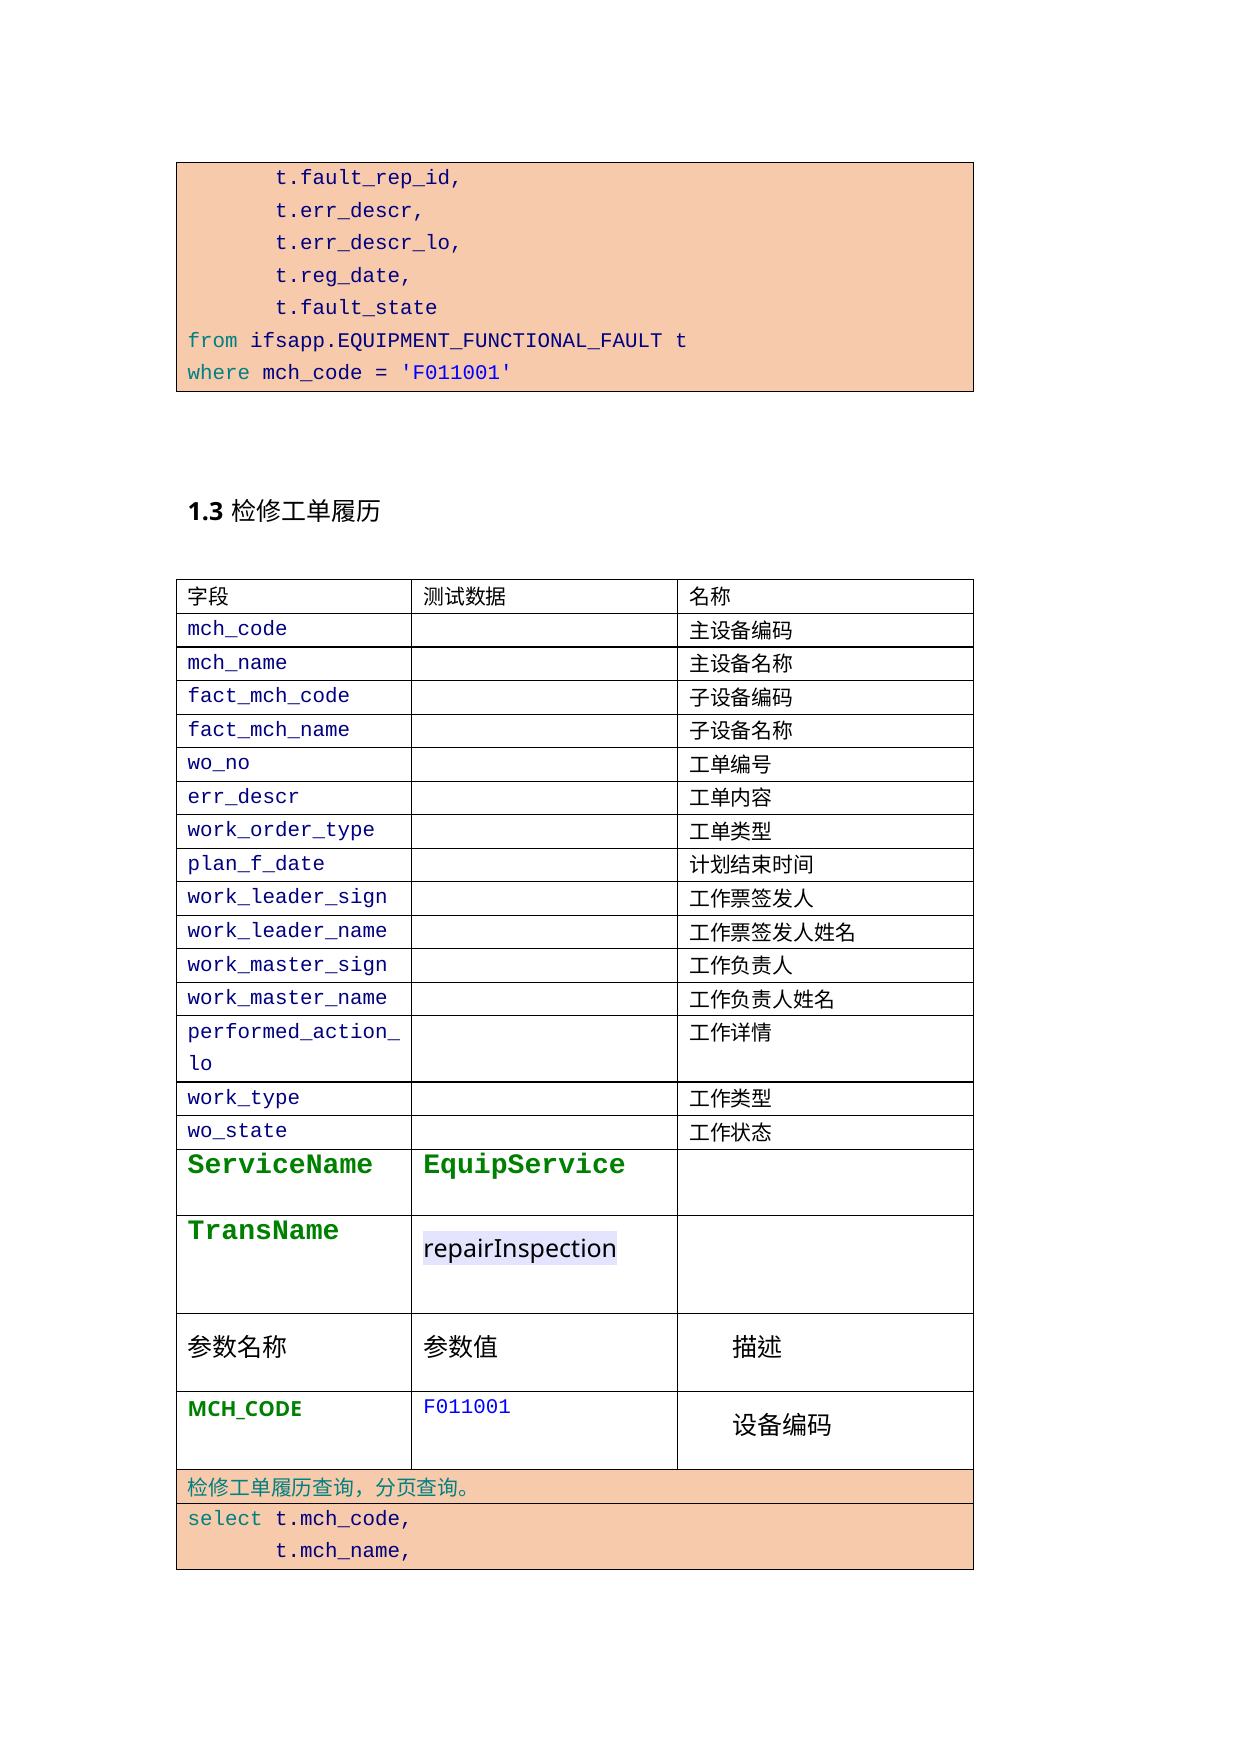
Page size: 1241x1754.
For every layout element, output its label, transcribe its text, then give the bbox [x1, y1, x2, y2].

table_cell work_leader_sign [177, 882, 411, 915]
table_cell 检修工单履历查询，分页查询。 [177, 1470, 973, 1503]
table_cell wo_no [177, 748, 411, 781]
table_cell [412, 681, 677, 713]
table_cell repairInspection [412, 1216, 677, 1313]
table_cell work_leader_name [177, 916, 411, 948]
table_cell 参数值 [412, 1314, 677, 1391]
table_cell 设备编码 [678, 1392, 973, 1469]
table_cell 描述 [678, 1314, 973, 1391]
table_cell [177, 1504, 973, 1569]
table_cell EquipService [412, 1150, 677, 1214]
table_cell fact_mch_code [177, 681, 411, 713]
table_cell MCH_CODE [177, 1392, 411, 1469]
table_cell 工作类型 [678, 1083, 973, 1115]
table_cell 子设备编码 [678, 681, 973, 713]
table_cell [412, 949, 677, 982]
table_cell TransName [177, 1216, 411, 1313]
table_cell 主设备编码 [678, 614, 973, 646]
table_cell mch_name [177, 648, 411, 680]
table_cell 工作状态 [678, 1116, 973, 1148]
table_cell 参数名称 [177, 1314, 411, 1391]
table_cell [412, 916, 677, 948]
table_header 测试数据 [412, 580, 677, 613]
table_cell [412, 715, 677, 747]
table_cell work_master_sign [177, 949, 411, 982]
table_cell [177, 163, 973, 391]
table_cell [412, 815, 677, 848]
table_cell err_descr [177, 782, 411, 814]
table_cell plan_f_date [177, 849, 411, 881]
table_cell 工作票签发人 [678, 882, 973, 915]
table_cell 工作负责人姓名 [678, 983, 973, 1015]
table_cell [412, 983, 677, 1015]
table_cell performed_action_lo [177, 1016, 411, 1081]
table_cell [412, 1116, 677, 1148]
table_header 名称 [678, 580, 973, 613]
table_cell wo_state [177, 1116, 411, 1148]
table_cell F011001 [412, 1392, 677, 1469]
table_cell [412, 882, 677, 915]
table_cell 主设备名称 [678, 648, 973, 680]
table_cell [412, 782, 677, 814]
table_cell [412, 849, 677, 881]
table_cell 工单内容 [678, 782, 973, 814]
table_cell [412, 1016, 677, 1081]
subtitle 检修工单履历 [187, 477, 1053, 542]
table_cell 工单类型 [678, 815, 973, 848]
table_cell [678, 1216, 973, 1313]
table_cell work_type [177, 1083, 411, 1115]
table_header 字段 [177, 580, 411, 613]
table_cell mch_code [177, 614, 411, 646]
table_cell fact_mch_name [177, 715, 411, 747]
table_cell [412, 1083, 677, 1115]
table_cell [678, 1150, 973, 1214]
table_cell [412, 614, 677, 646]
table_cell 工作详情 [678, 1016, 973, 1081]
table_cell [412, 748, 677, 781]
table_cell 计划结束时间 [678, 849, 973, 881]
table_cell 工作负责人 [678, 949, 973, 982]
table_cell 工单编号 [678, 748, 973, 781]
table_cell work_order_type [177, 815, 411, 848]
table_cell ServiceName [177, 1150, 411, 1214]
table_cell [412, 648, 677, 680]
table_cell 子设备名称 [678, 715, 973, 747]
table_cell work_master_name [177, 983, 411, 1015]
table_cell 工作票签发人姓名 [678, 916, 973, 948]
